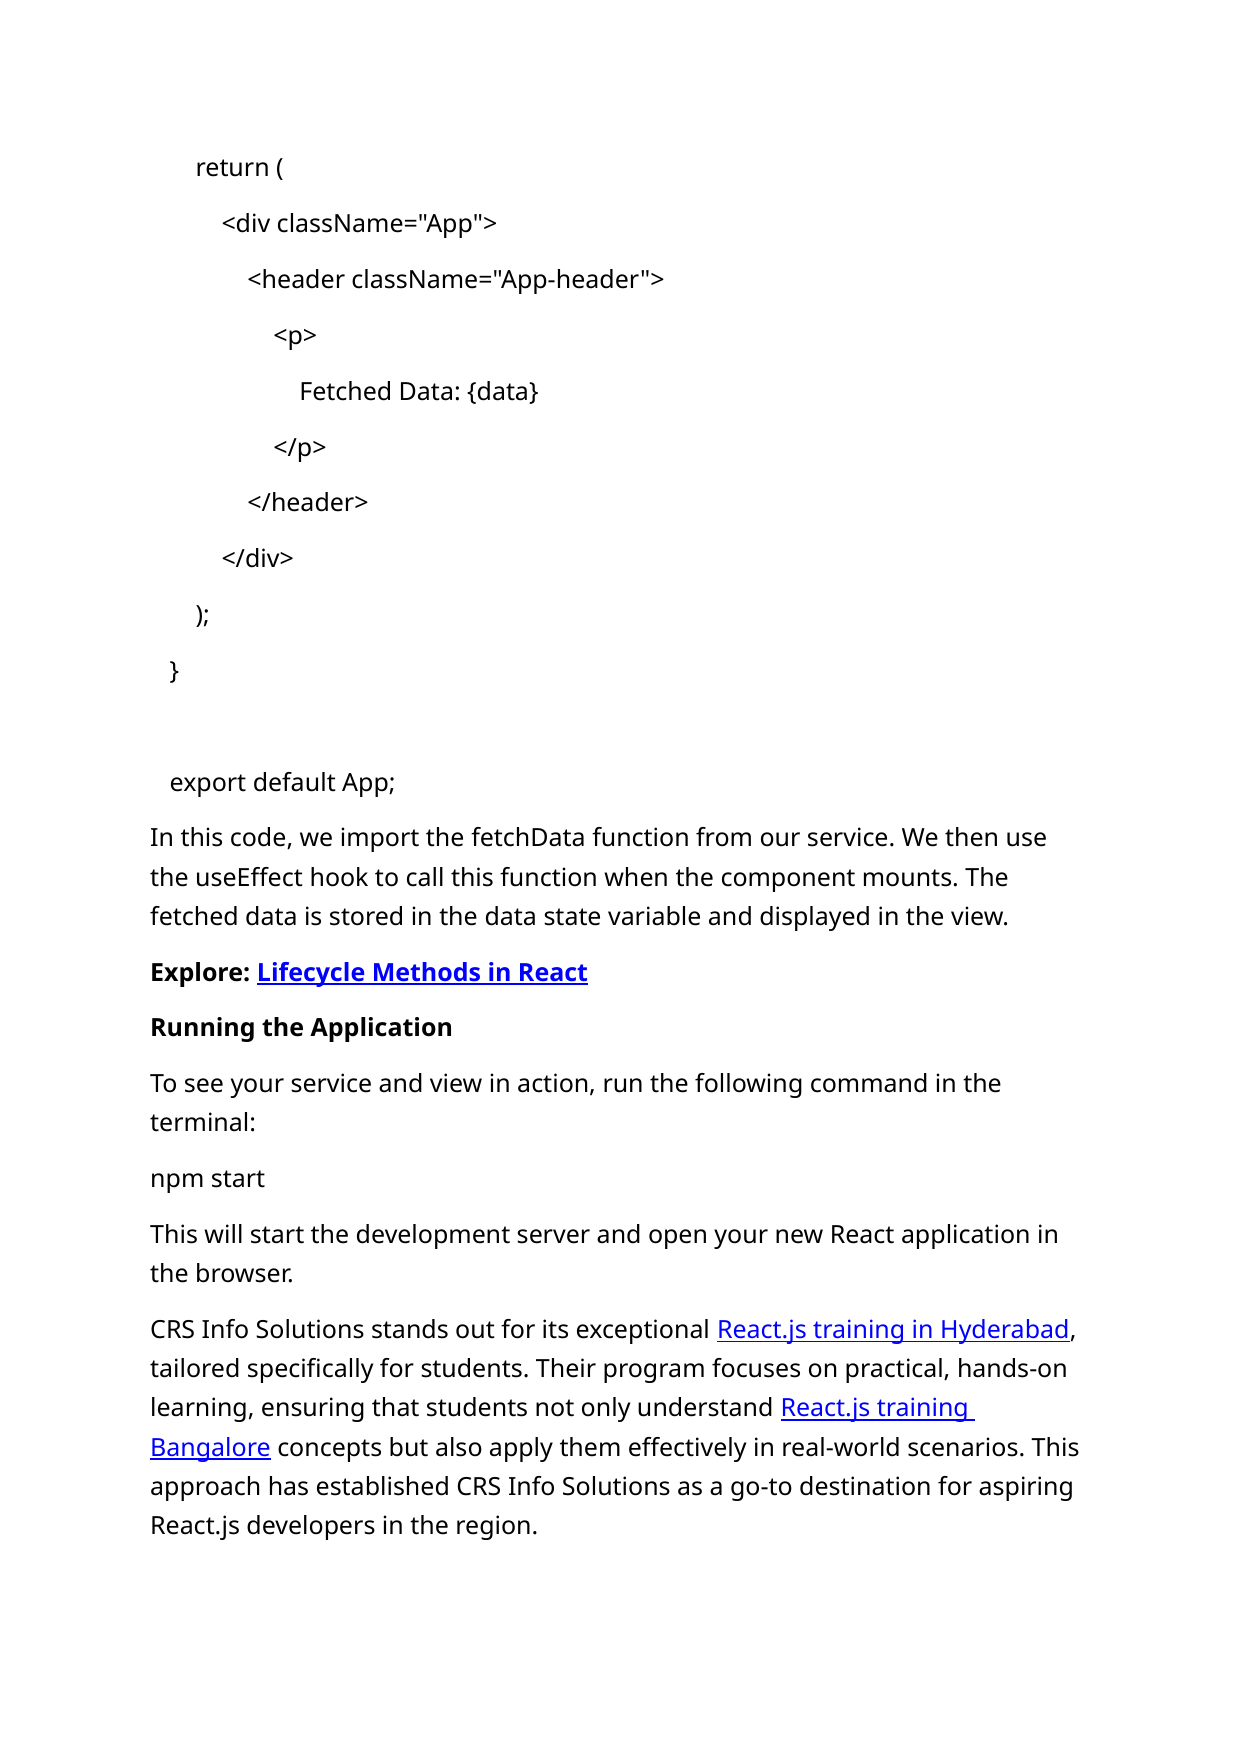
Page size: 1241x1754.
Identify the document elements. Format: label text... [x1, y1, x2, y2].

text To see your service and view in action, run the following command in the terminal: [150, 1066, 1090, 1139]
text This will start the development server and open your new React application in the browser. [150, 1217, 1090, 1290]
text </div> [150, 541, 1090, 575]
text </header> [150, 485, 1090, 519]
text Fetched Data: {data} [150, 373, 1090, 407]
text ); [150, 597, 1090, 631]
text Running the Application [150, 1010, 1090, 1044]
text <div className="App"> [150, 206, 1090, 240]
text In this code, we import the fetchData function from our service. We then use the useEffect hook to call this function when the component mounts. The fetched data is stored in the data state variable and displayed in the view. [150, 820, 1090, 932]
text <p> [150, 317, 1090, 352]
text </p> [150, 429, 1090, 463]
text Explore: Lifecycle Methods in React [150, 954, 1090, 988]
text export default App; [150, 764, 1090, 798]
text CRS Info Solutions stands out for its exceptional React.js training in Hyderabad, tailored specifically for students. Their program focuses on practical, hands-on learning, ensuring that students not only understand React.js training Bangalore concepts but also apply them effectively in real-world scenarios. This approach has established CRS Info Solutions as a go-to destination for aspiring React.js developers in the region. [150, 1312, 1090, 1542]
text return ( [150, 150, 1090, 184]
text } [150, 652, 1090, 687]
text <header className="App-header"> [150, 262, 1090, 296]
text npm start [150, 1161, 1090, 1195]
